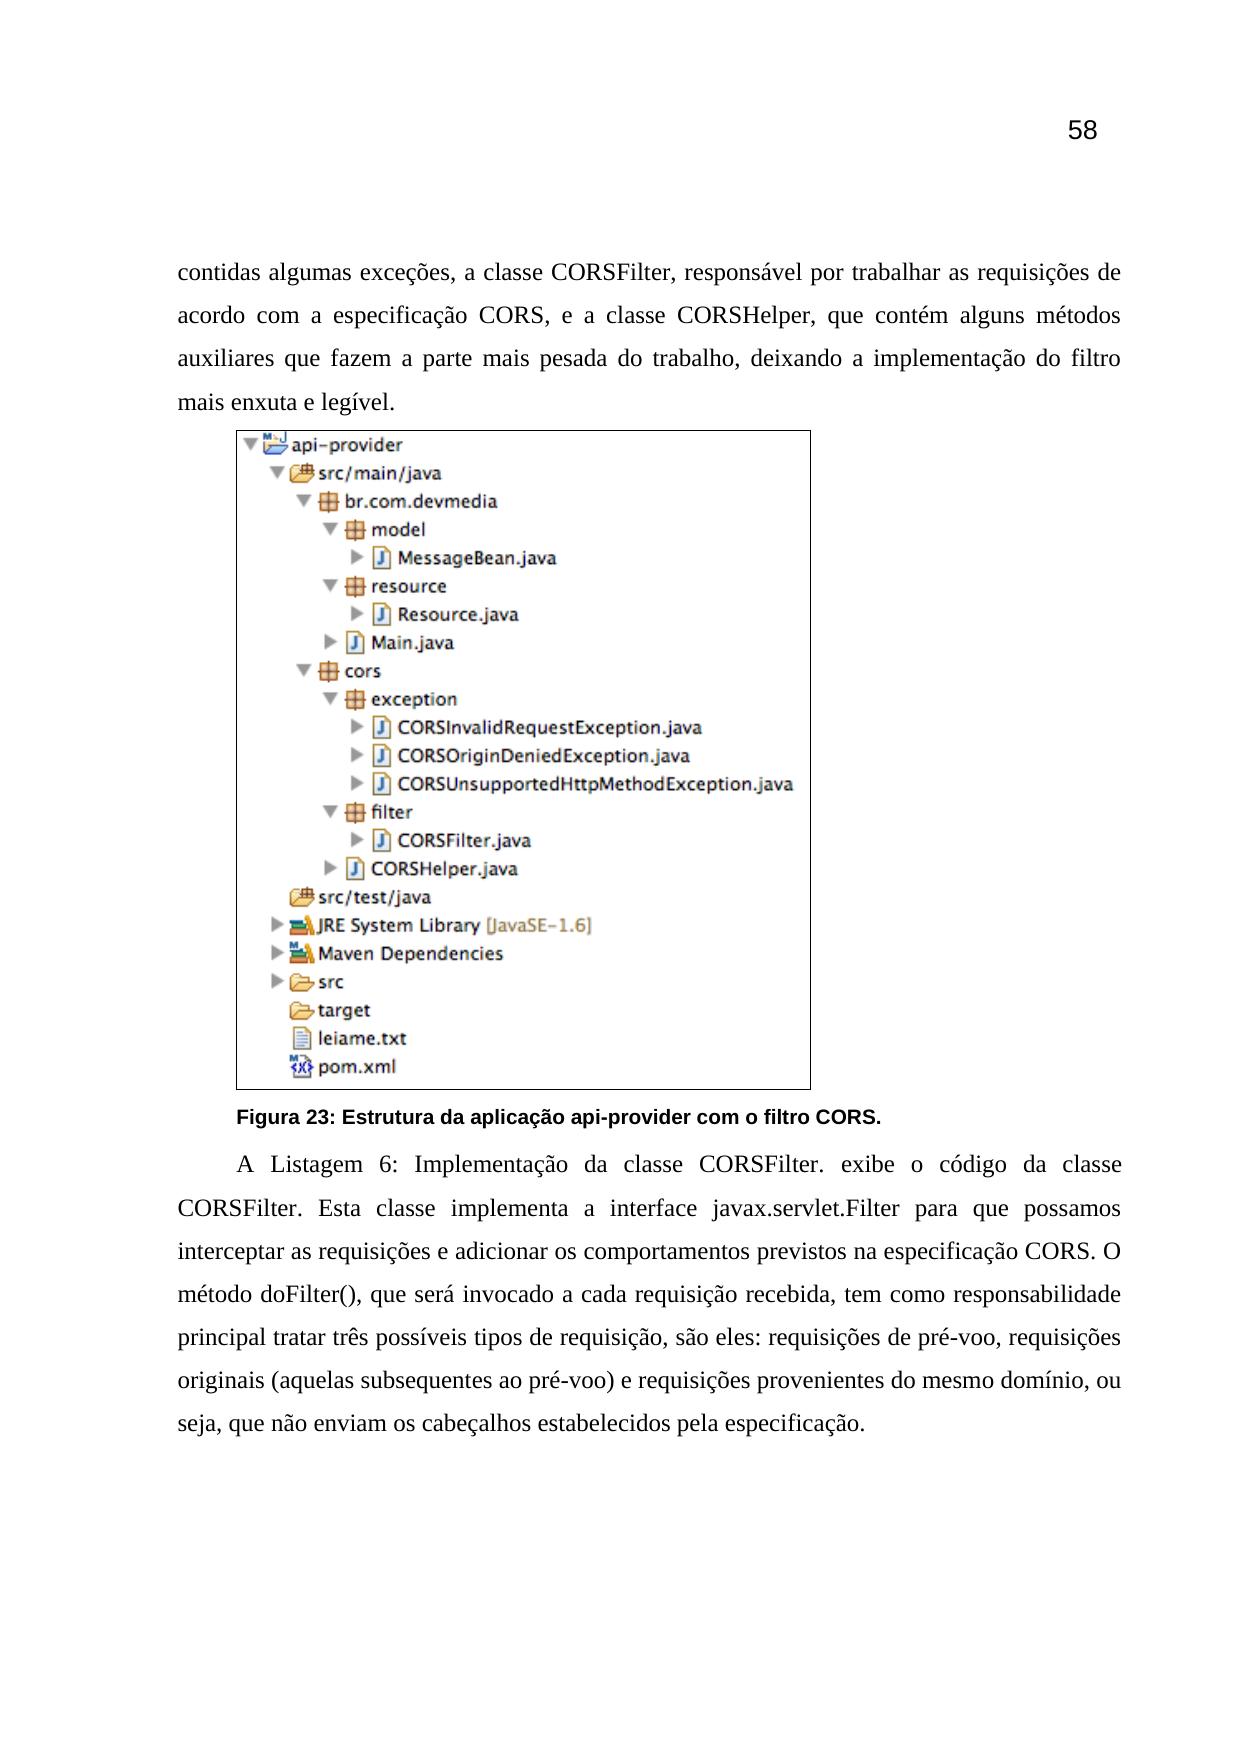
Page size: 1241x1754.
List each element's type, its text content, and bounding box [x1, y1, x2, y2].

picture [237, 431, 810, 1089]
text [177, 257, 1122, 415]
text A Listagem 6: Implementação da classe CORSFilter. exibe o código da classe CORSFilter. Esta classe implementa a interface javax.servlet.Filter para que possamos interceptar as requisições e adicionar os comportamentos previstos na especificação CORS. O método doFilter(), que será invocado a cada requisição recebida, tem como responsabilidade principal tratar três possíveis tipos de requisição, são eles: requisições de pré-voo, requisições originais (aquelas subsequentes ao pré-voo) e requisições provenientes do mesmo domínio, ou seja, que não enviam os cabeçalhos estabelecidos pela especificação. [177, 1149, 1122, 1437]
text Figura 23: Estrutura da aplicação api-provider com o filtro CORS. [177, 1105, 1122, 1129]
